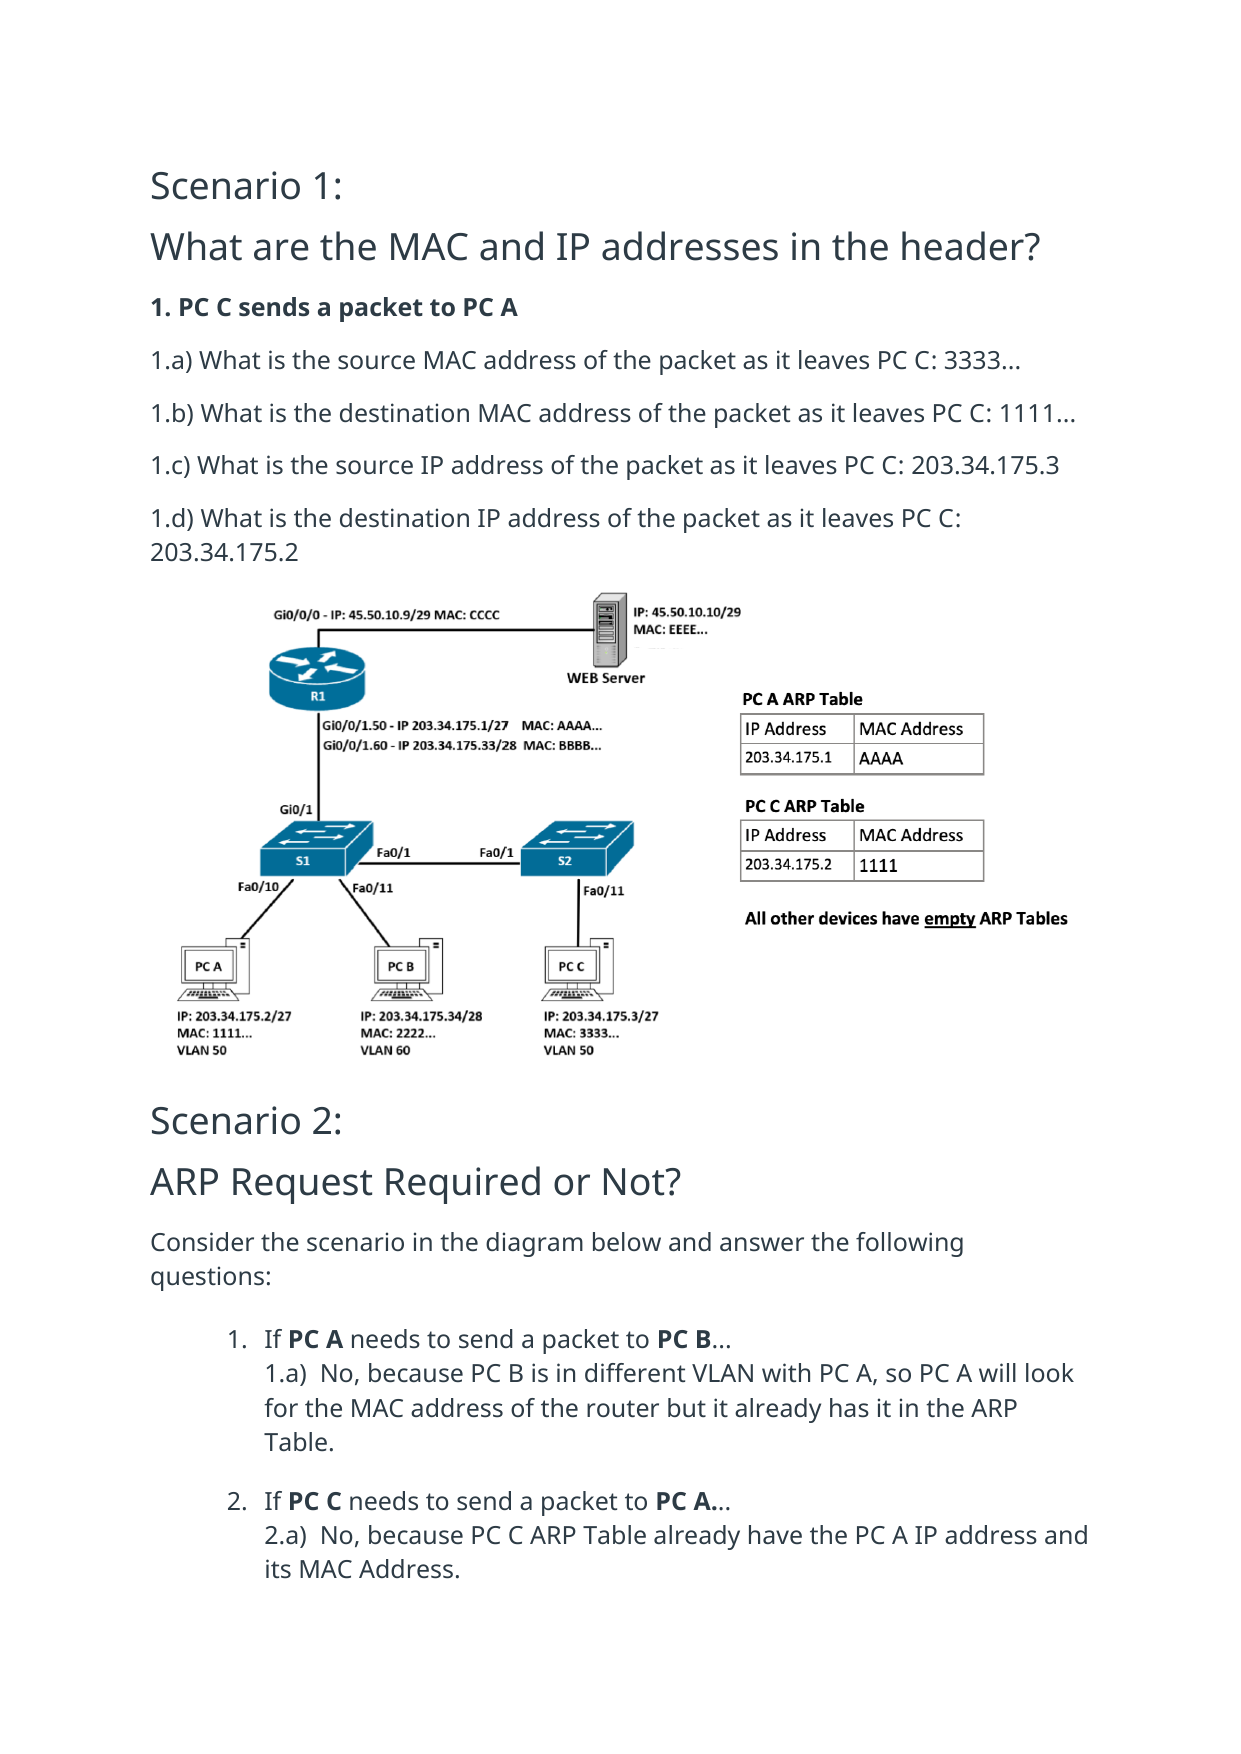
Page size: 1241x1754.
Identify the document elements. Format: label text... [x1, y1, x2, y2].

text Scenario 2: [150, 1094, 1090, 1146]
text 1. PC C sends a packet to PC A [150, 289, 1090, 324]
text 1.b) What is the destination MAC address of the packet as it leaves PC C: 1111... [150, 395, 1090, 429]
list If PC A needs to send a packet to PC B... 1.a) No, because PC B is in different VLAN with PC A, so PC A will look for the MAC address of the router but it already has it in the ARP Table. [227, 1322, 1090, 1458]
list If PC C needs to send a packet to PC A... 2.a) No, because PC C ARP Table already have the PC A IP address and its MAC Address. [227, 1483, 1090, 1586]
text 1.a) What is the source MAC address of the packet as it leaves PC C: 3333... [150, 342, 1090, 376]
text 1.d) What is the destination IP address of the packet as it leaves PC C: 203.34.175.2 [150, 501, 1090, 569]
text 1.c) What is the source IP address of the packet as it leaves PC C: 203.34.175.3 [150, 448, 1090, 482]
text ARP Request Required or Not? [150, 1155, 1090, 1206]
text Scenario 1: [150, 159, 1090, 210]
text Consider the scenario in the diagram below and answer the following questions: [150, 1225, 1090, 1293]
text What are the MAC and IP addresses in the header? [150, 220, 1090, 271]
picture [150, 587, 1091, 1076]
